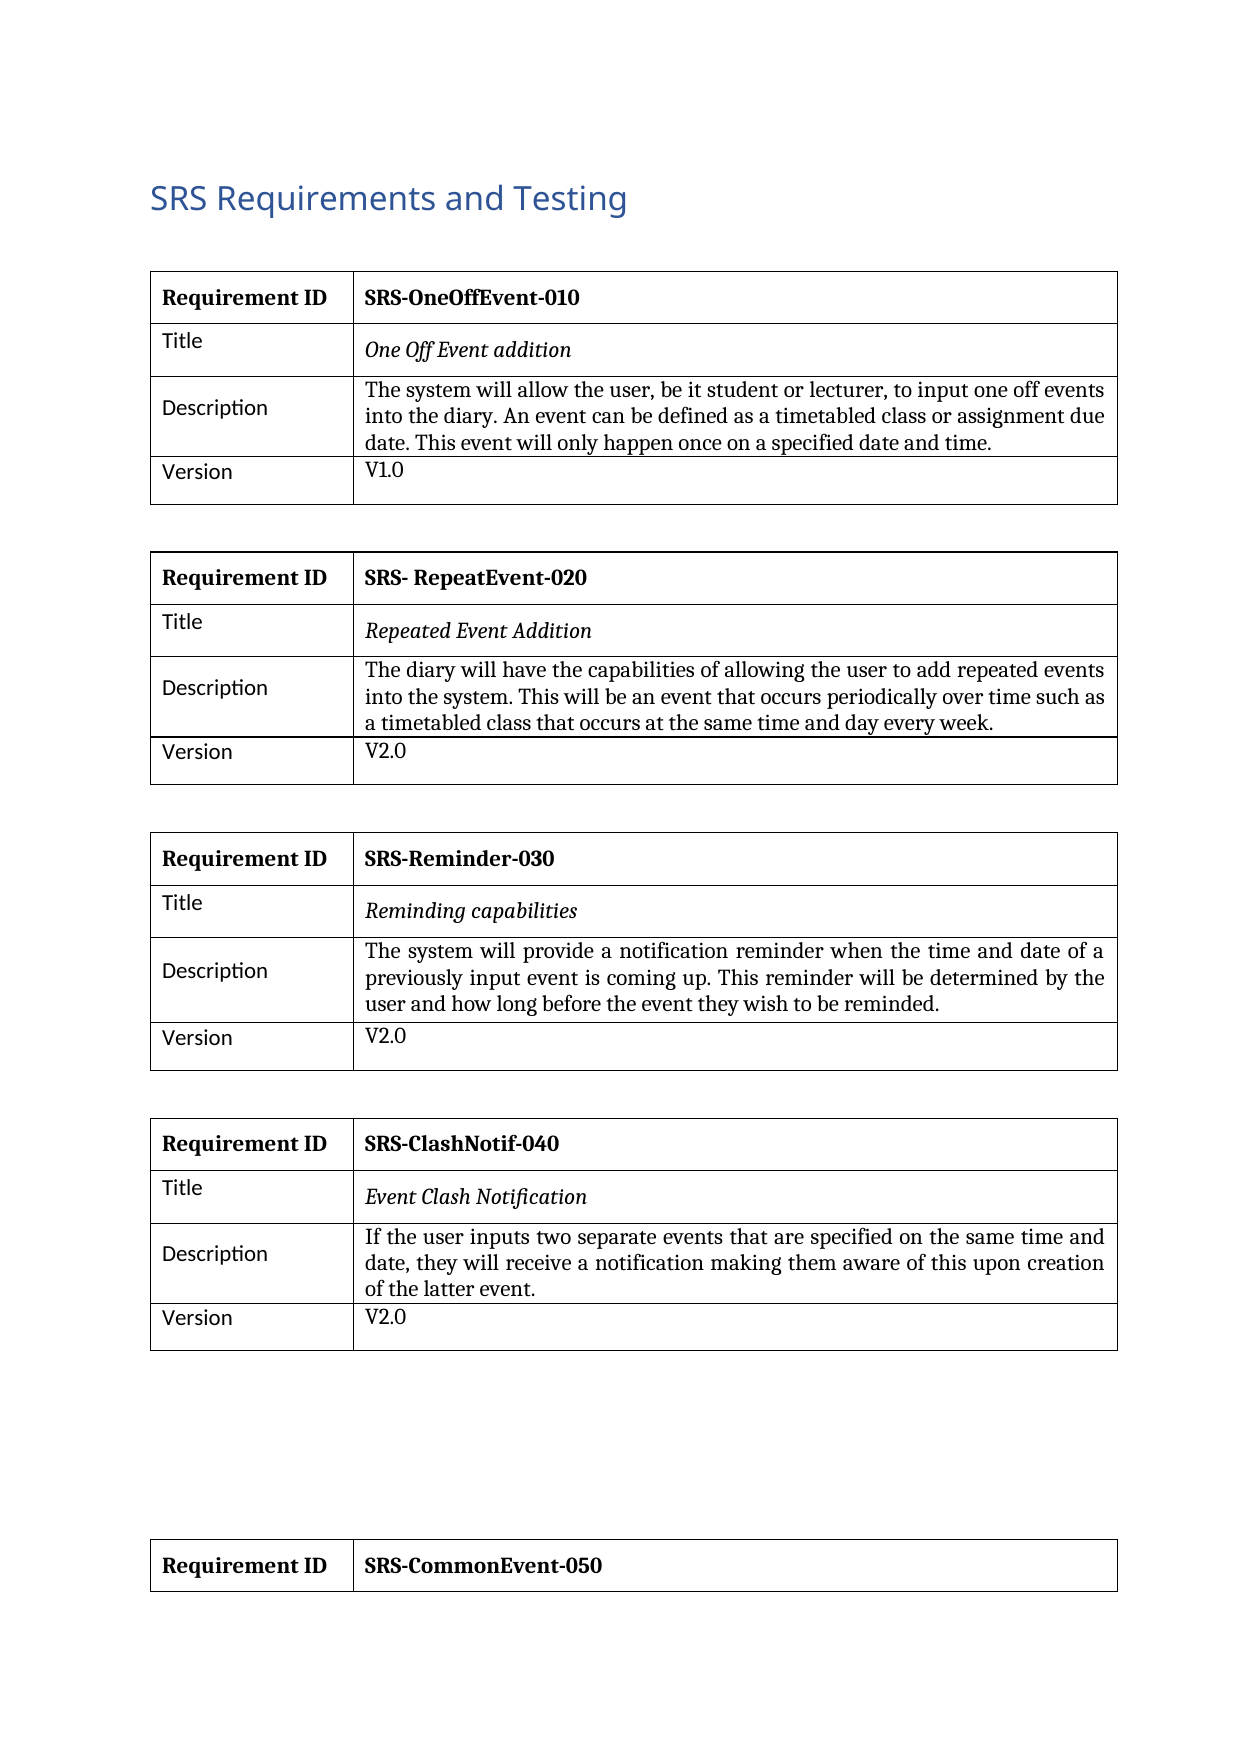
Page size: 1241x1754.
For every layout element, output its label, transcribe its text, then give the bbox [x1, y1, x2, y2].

table_header SRS- RepeatEvent-020 [354, 553, 1117, 604]
table_cell The system will allow the user, be it student or lecturer, to input one off events into the diary. An event can be defined as a timetabled class or assignment due date. This event will only happen once on a specified date and time. [354, 377, 1117, 456]
table_cell Version [151, 738, 353, 784]
table_cell Description [151, 938, 353, 1022]
table_cell V2.0 [354, 1304, 1117, 1350]
table_header Requirement ID [151, 1540, 353, 1591]
table_cell Version [151, 1304, 353, 1350]
table_header Requirement ID [151, 553, 353, 604]
table_header SRS-CommonEvent-050 [354, 1540, 1117, 1591]
subtitle SRS Requirements and Testing [150, 175, 1090, 220]
table_cell V1.0 [354, 457, 1117, 503]
table_header Requirement ID [151, 833, 353, 884]
table_cell One Off Event addition [354, 324, 1117, 376]
table_cell The system will provide a notification reminder when the time and date of a previously input event is coming up. This reminder will be determined by the user and how long before the event they wish to be reminded. [354, 938, 1117, 1022]
table_cell Title [151, 1171, 353, 1222]
table_cell Title [151, 324, 353, 376]
table_cell Description [151, 657, 353, 736]
table_header Requirement ID [151, 272, 353, 323]
table_cell Version [151, 457, 353, 503]
table_cell Reminding capabilities [354, 886, 1117, 937]
table_cell V2.0 [354, 1023, 1117, 1070]
table_cell Description [151, 377, 353, 456]
table_cell Repeated Event Addition [354, 605, 1117, 656]
table_cell Title [151, 886, 353, 937]
table_cell Event Clash Notification [354, 1171, 1117, 1222]
table_cell V2.0 [354, 738, 1117, 784]
table_cell Title [151, 605, 353, 656]
table_cell If the user inputs two separate events that are specified on the same time and date, they will receive a notification making them aware of this upon creation of the latter event. [354, 1224, 1117, 1302]
table_header SRS-ClashNotif-040 [354, 1119, 1117, 1170]
table_header Requirement ID [151, 1119, 353, 1170]
table_cell The diary will have the capabilities of allowing the user to add repeated events into the system. This will be an event that occurs periodically over time such as a timetabled class that occurs at the same time and day every week. [354, 657, 1117, 736]
table_header SRS-OneOffEvent-010 [354, 272, 1117, 323]
table_cell Description [151, 1224, 353, 1302]
table_header SRS-Reminder-030 [354, 833, 1117, 884]
table_cell Version [151, 1023, 353, 1070]
